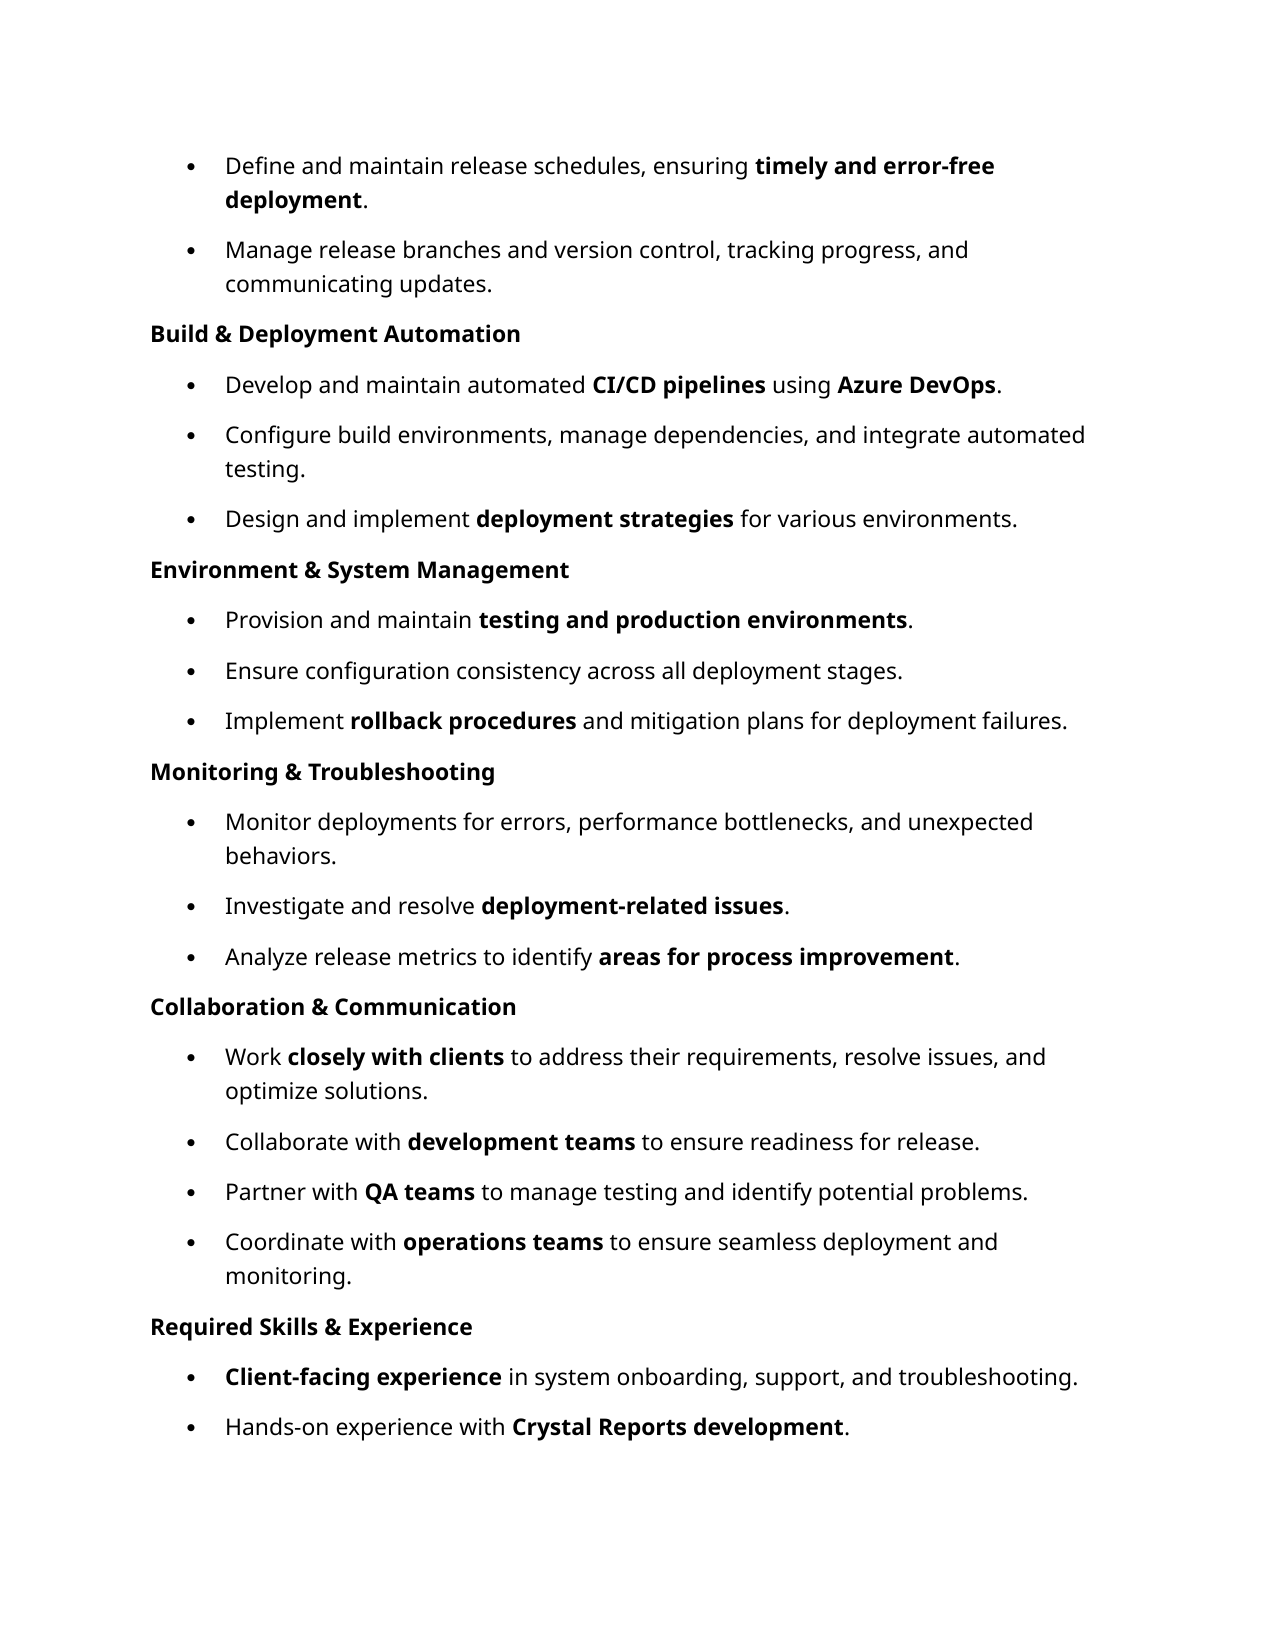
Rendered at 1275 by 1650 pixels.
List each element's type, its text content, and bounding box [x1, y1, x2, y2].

list Analyze release metrics to identify areas for process improvement. [187, 940, 1125, 972]
list Coordinate with operations teams to ensure seamless deployment and monitoring. [187, 1226, 1125, 1291]
list Investigate and resolve deployment-related issues. [187, 890, 1125, 921]
list Monitor deployments for errors, performance bottlenecks, and unexpected behaviors. [187, 806, 1125, 871]
list Hands-on experience with Crystal Reports development. [187, 1411, 1125, 1442]
list Ensure configuration consistency across all deployment stages. [187, 654, 1125, 686]
text Required Skills & Experience [150, 1310, 1125, 1342]
list Configure build environments, manage dependencies, and integrate automated testing. [187, 419, 1125, 484]
list Client-facing experience in system onboarding, support, and troubleshooting. [187, 1361, 1125, 1392]
list Manage release branches and version control, tracking progress, and communicating updates. [187, 234, 1125, 299]
list Work closely with clients to address their requirements, resolve issues, and optimize solutions. [187, 1041, 1125, 1106]
text Build & Deployment Automation [150, 318, 1125, 349]
text Environment & System Management [150, 554, 1125, 585]
list Provision and maintain testing and production environments. [187, 604, 1125, 635]
list Define and maintain release schedules, ensuring timely and error-free deployment. [187, 150, 1125, 215]
list Develop and maintain automated CI/CD pipelines using Azure DevOps. [187, 369, 1125, 400]
text Collaboration & Communication [150, 991, 1125, 1022]
text Monitoring & Troubleshooting [150, 755, 1125, 787]
list Partner with QA teams to manage testing and identify potential problems. [187, 1176, 1125, 1207]
list Collaborate with development teams to ensure readiness for release. [187, 1125, 1125, 1157]
list Design and implement deployment strategies for various environments. [187, 503, 1125, 534]
list Implement rollback procedures and mitigation plans for deployment failures. [187, 705, 1125, 736]
